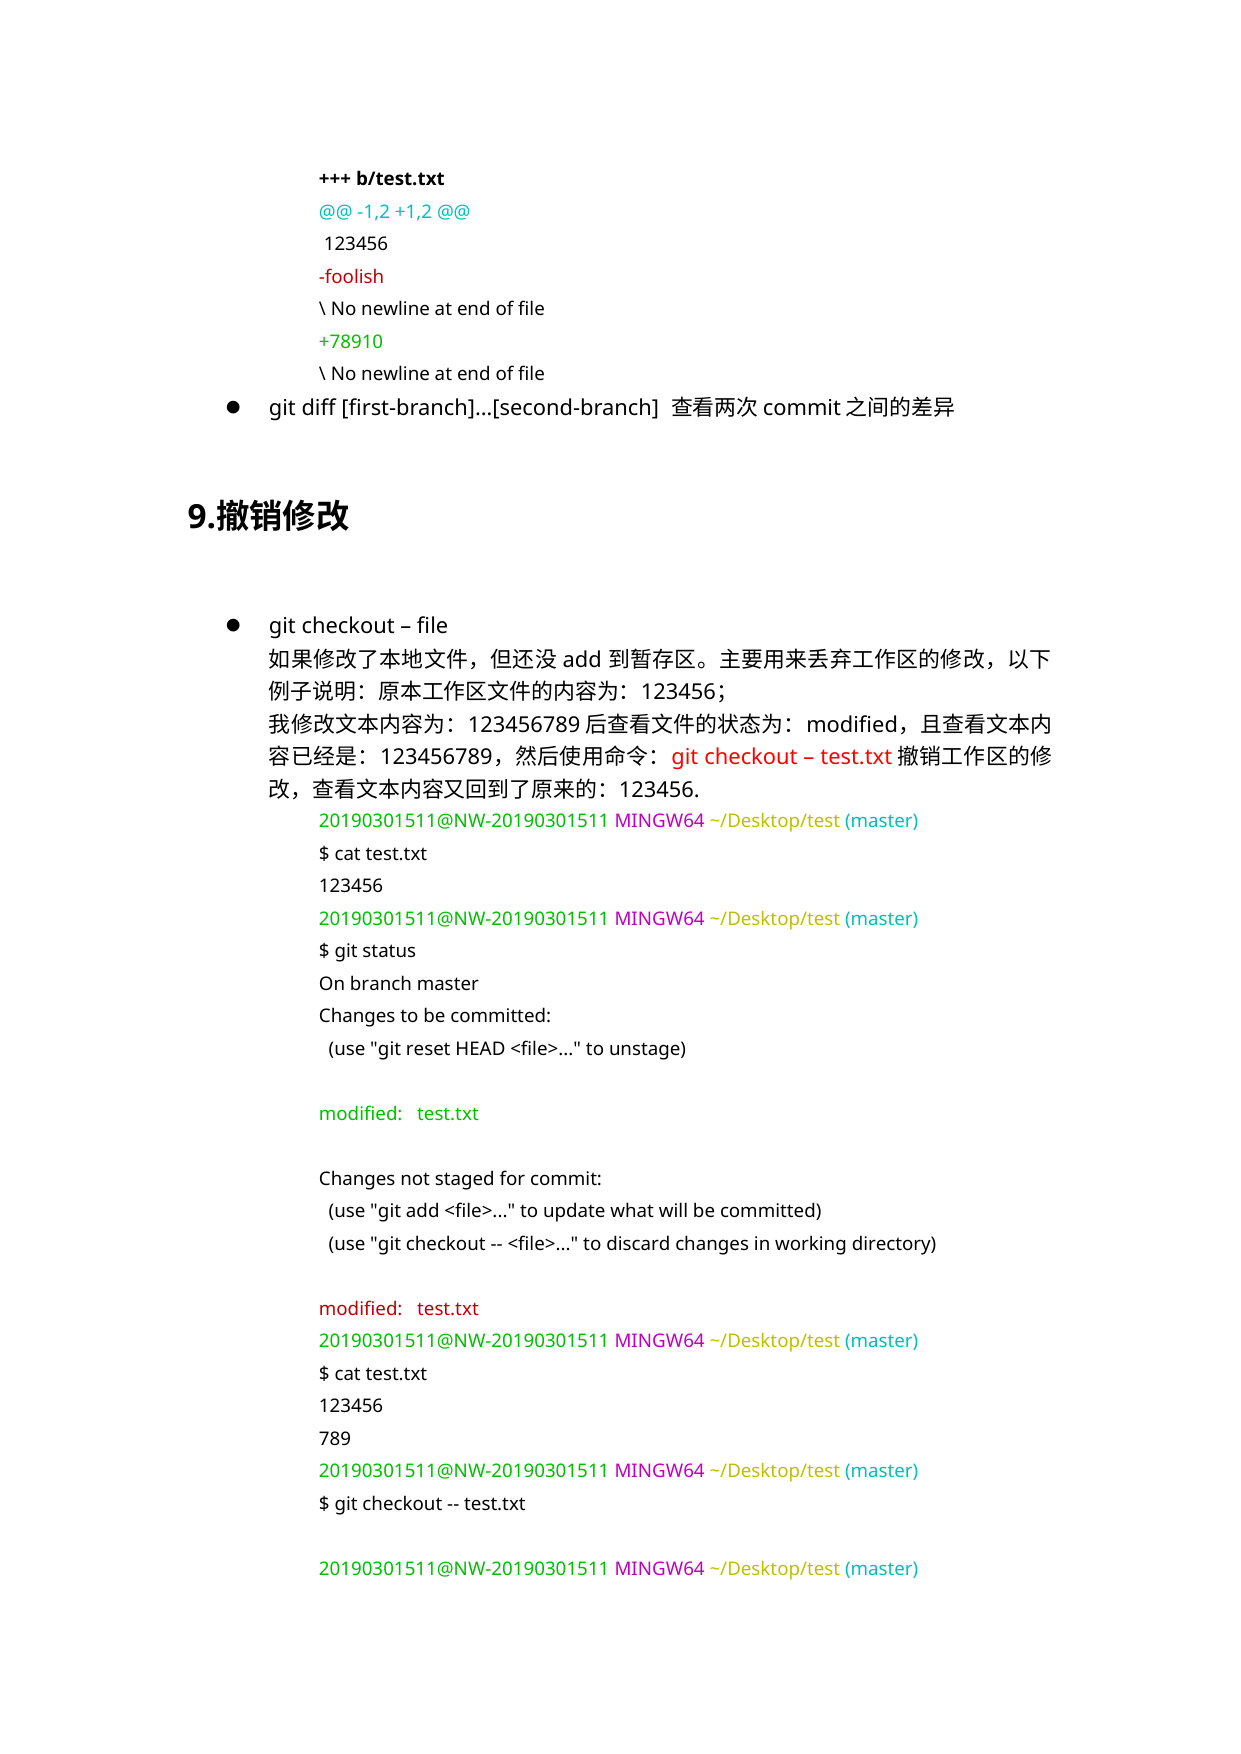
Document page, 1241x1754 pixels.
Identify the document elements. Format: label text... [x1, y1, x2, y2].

list git diff [first-branch]…[second-branch] 查看两次commit之间的差异 [225, 389, 1053, 422]
text $ cat test.txt [319, 836, 1053, 869]
text +78910 [319, 324, 1053, 357]
text 20190301511@NW-20190301511 MINGW64 ~/Desktop/test (master) [319, 901, 1053, 934]
list git checkout – file [225, 609, 1053, 641]
text Changes not staged for commit: [319, 1161, 1053, 1194]
text +++ b/test.txt [319, 162, 1053, 194]
text \ No newline at end of file [319, 357, 1053, 389]
text On branch master [319, 966, 1053, 999]
text $ git checkout -- test.txt [319, 1486, 1053, 1519]
text $ git status [319, 934, 1053, 966]
text 123456 [319, 227, 1053, 259]
text 20190301511@NW-20190301511 MINGW64 ~/Desktop/test (master) [319, 804, 1053, 836]
text 789 [319, 1421, 1053, 1454]
list 如果修改了本地文件，但还没add 到暂存区。主要用来丢弃工作区的修改，以下例子说明：原本工作区文件的内容为：123456； [269, 641, 1053, 706]
text $ cat test.txt [319, 1356, 1053, 1389]
text 123456 [319, 869, 1053, 901]
text -foolish [319, 259, 1053, 292]
text Changes to be committed: [319, 999, 1053, 1031]
text (use "git reset HEAD <file>..." to unstage) [319, 1031, 1053, 1064]
text (use "git checkout -- <file>..." to discard changes in working directory) [319, 1226, 1053, 1259]
text modified: test.txt [319, 1096, 1053, 1129]
text (use "git add <file>..." to update what will be committed) [319, 1194, 1053, 1226]
text 20190301511@NW-20190301511 MINGW64 ~/Desktop/test (master) [319, 1454, 1053, 1486]
text 20190301511@NW-20190301511 MINGW64 ~/Desktop/test (master) [319, 1551, 1053, 1584]
text @@ -1,2 +1,2 @@ [319, 194, 1053, 227]
text 20190301511@NW-20190301511 MINGW64 ~/Desktop/test (master) [319, 1324, 1053, 1356]
list 我修改文本内容为：123456789后查看文件的状态为：modified，且查看文本内容已经是：123456789，然后使用命令：git checkout – test.txt撤销工作区的修改，查看文本内容又回到了原来的：123456. [269, 706, 1053, 804]
text \ No newline at end of file [319, 292, 1053, 324]
subtitle 9.撤销修改 [187, 482, 1053, 547]
text 123456 [319, 1389, 1053, 1421]
text modified: test.txt [319, 1291, 1053, 1324]
